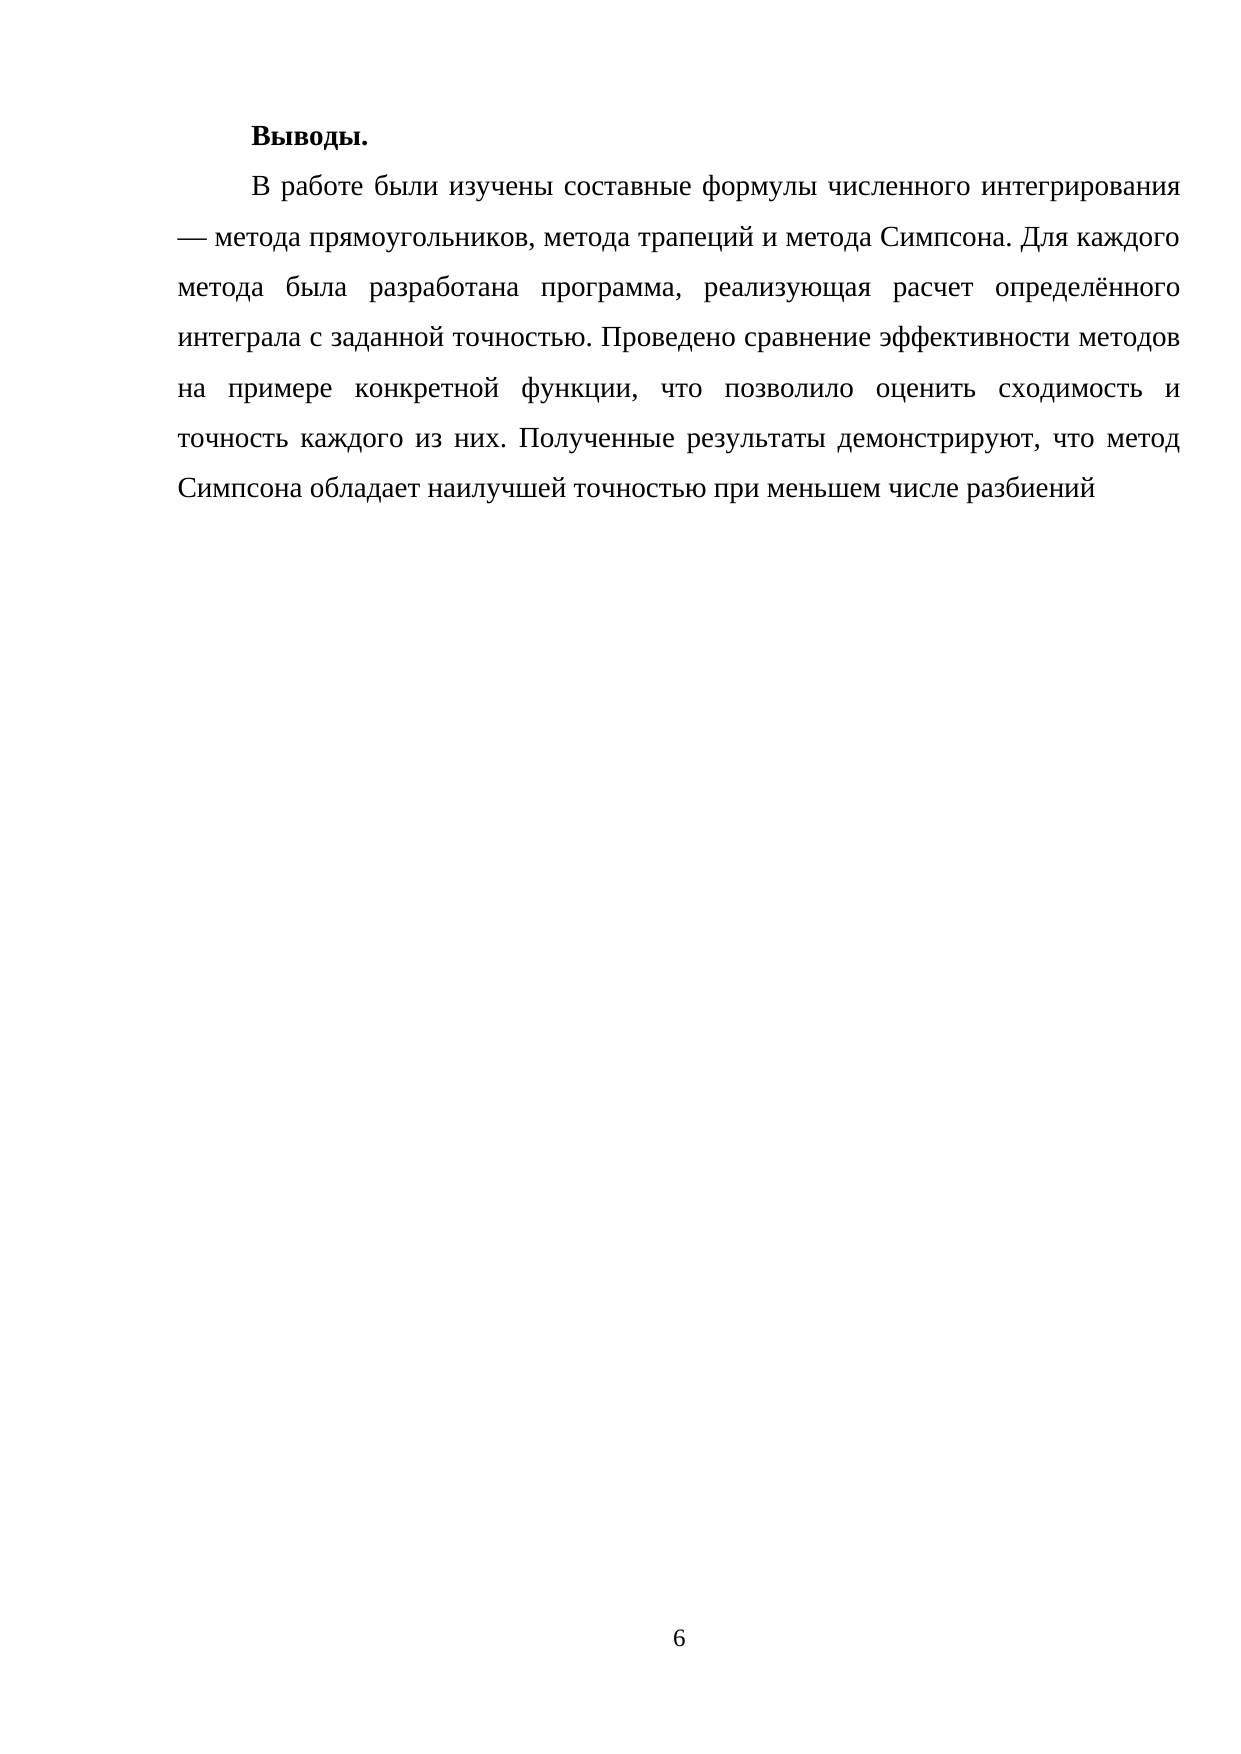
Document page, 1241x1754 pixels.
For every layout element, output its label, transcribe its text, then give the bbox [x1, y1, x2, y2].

text В работе были изучены составные формулы численного интегрирования — метода прямоугольников, метода трапеций и метода Симпсона. Для каждого метода была разработана программа, реализующая расчет определённого интеграла с заданной точностью. Проведено сравнение эффективности методов на примере конкретной функции, что позволило оценить сходимость и точность каждого из них. Полученные результаты демонстрируют, что метод Симпсона обладает наилучшей точностью при меньшем числе разбиений [177, 168, 1181, 504]
text Выводы. [177, 118, 1181, 152]
